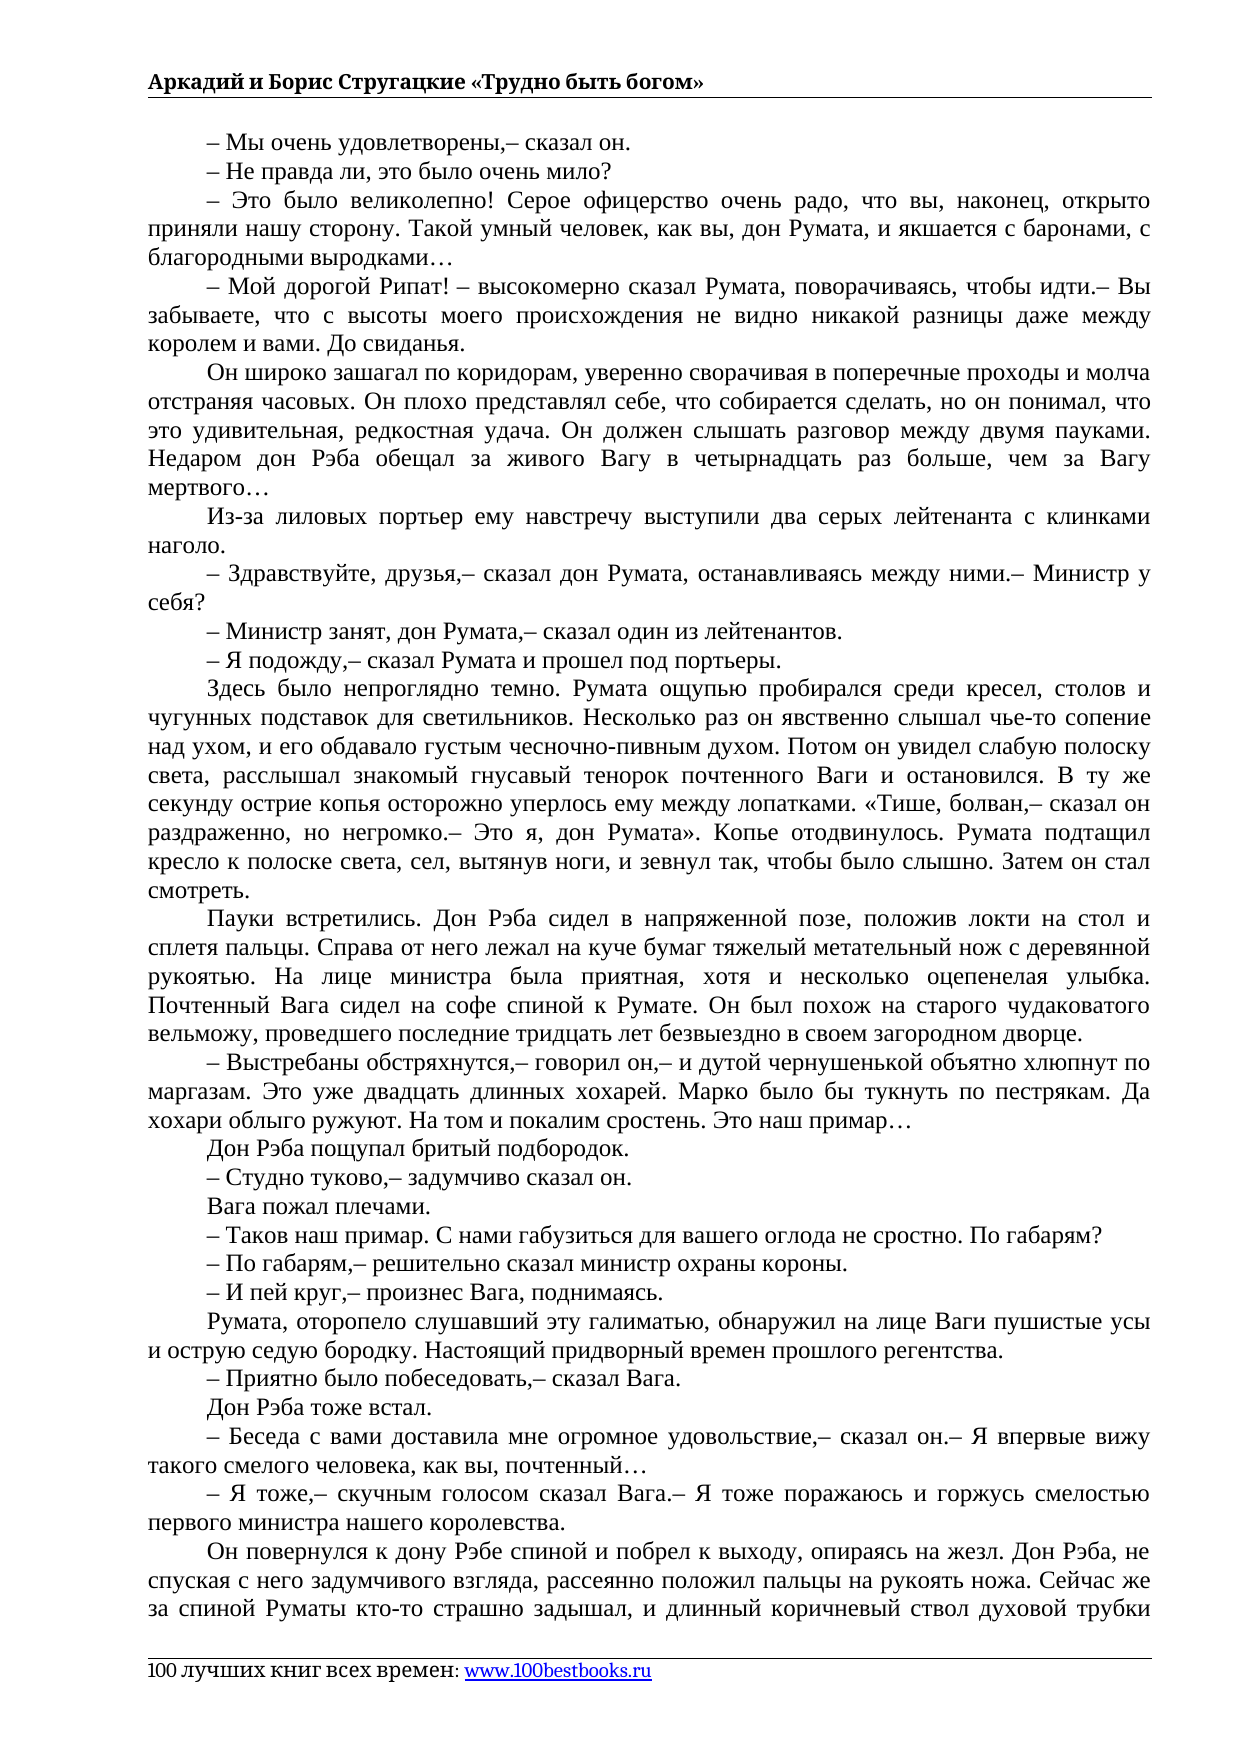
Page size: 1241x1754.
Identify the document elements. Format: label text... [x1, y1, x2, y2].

text – Студно туково,– задумчиво сказал он. [148, 1162, 1152, 1191]
text – Не правда ли, это было очень мило? [148, 156, 1152, 185]
text Здесь было непроглядно темно. Румата ощупью пробирался среди кресел, столов и чугунных подставок для светильников. Несколько раз он явственно слышал чье-то сопение над ухом, и его обдавало густым чесночно-пивным духом. Потом он увидел слабую полоску света, расслышал знакомый гнусавый тенорок почтенного Ваги и остановился. В ту же секунду острие копья осторожно уперлось ему между лопатками. «Тише, болван,– сказал он раздраженно, но негромко.– Это я, дон Румата». Копье отодвинулось. Румата подтащил кресло к полоске света, сел, вытянув ноги, и зевнул так, чтобы было слышно. Затем он стал смотреть. [148, 673, 1152, 903]
text – Мы очень удовлетворены,– сказал он. [148, 127, 1152, 156]
text Из-за лиловых портьер ему навстречу выступили два серых лейтенанта с клинками наголо. [148, 501, 1152, 558]
text – Здравствуйте, друзья,– сказал дон Румата, останавливаясь между ними.– Министр у себя? [148, 558, 1152, 616]
text Румата, оторопело слушавший эту галиматью, обнаружил на лице Ваги пушистые усы и острую седую бородку. Настоящий придворный времен прошлого регентства. [148, 1306, 1152, 1363]
text – Таков наш примар. С нами габузиться для вашего оглода не сростно. По габарям? [148, 1220, 1152, 1248]
text – Министр занят, дон Румата,– сказал один из лейтенантов. [148, 616, 1152, 645]
text Дон Рэба пощупал бритый подбородок. [148, 1133, 1152, 1162]
text – Это было великолепно! Серое офицерство очень радо, что вы, наконец, открыто приняли нашу сторону. Такой умный человек, как вы, дон Румата, и якшается с баронами, с благородными выродками… [148, 185, 1152, 271]
text Пауки встретились. Дон Рэба сидел в напряженной позе, положив локти на стол и сплетя пальцы. Справа от него лежал на куче бумаг тяжелый метательный нож с деревянной рукоятью. На лице министра была приятная, хотя и несколько оцепенелая улыбка. Почтенный Вага сидел на софе спиной к Румате. Он был похож на старого чудаковатого вельможу, проведшего последние тридцать лет безвыездно в своем загородном дворце. [148, 903, 1152, 1047]
text – И пей круг,– произнес Вага, поднимаясь. [148, 1277, 1152, 1306]
text – Я подожду,– сказал Румата и прошел под портьеры. [148, 645, 1152, 673]
text – Я тоже,– скучным голосом сказал Вага.– Я тоже поражаюсь и горжусь смелостью первого министра нашего королевства. [148, 1478, 1152, 1536]
text – Выстребаны обстряхнутся,– говорил он,– и дутой чернушенькой объятно хлюпнут по маргазам. Это уже двадцать длинных хохарей. Марко было бы тукнуть по пестрякам. Да хохари облыго ружуют. На том и покалим сростень. Это наш примар… [148, 1047, 1152, 1133]
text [148, 1536, 1152, 1622]
text – По габарям,– решительно сказал министр охраны короны. [148, 1248, 1152, 1277]
text – Приятно было побеседовать,– сказал Вага. [148, 1363, 1152, 1392]
text Вага пожал плечами. [148, 1191, 1152, 1220]
text Дон Рэба тоже встал. [148, 1392, 1152, 1421]
text – Беседа с вами доставила мне огромное удовольствие,– сказал он.– Я впервые вижу такого смелого человека, как вы, почтенный… [148, 1421, 1152, 1478]
text – Мой дорогой Рипат! – высокомерно сказал Румата, поворачиваясь, чтобы идти.– Вы забываете, что с высоты моего происхождения не видно никакой разницы даже между королем и вами. До свиданья. [148, 271, 1152, 357]
text Он широко зашагал по коридорам, уверенно сворачивая в поперечные проходы и молча отстраняя часовых. Он плохо представлял себе, что собирается сделать, но он понимал, что это удивительная, редкостная удача. Он должен слышать разговор между двумя пауками. Недаром дон Рэба обещал за живого Вагу в четырнадцать раз больше, чем за Вагу мертвого… [148, 357, 1152, 501]
